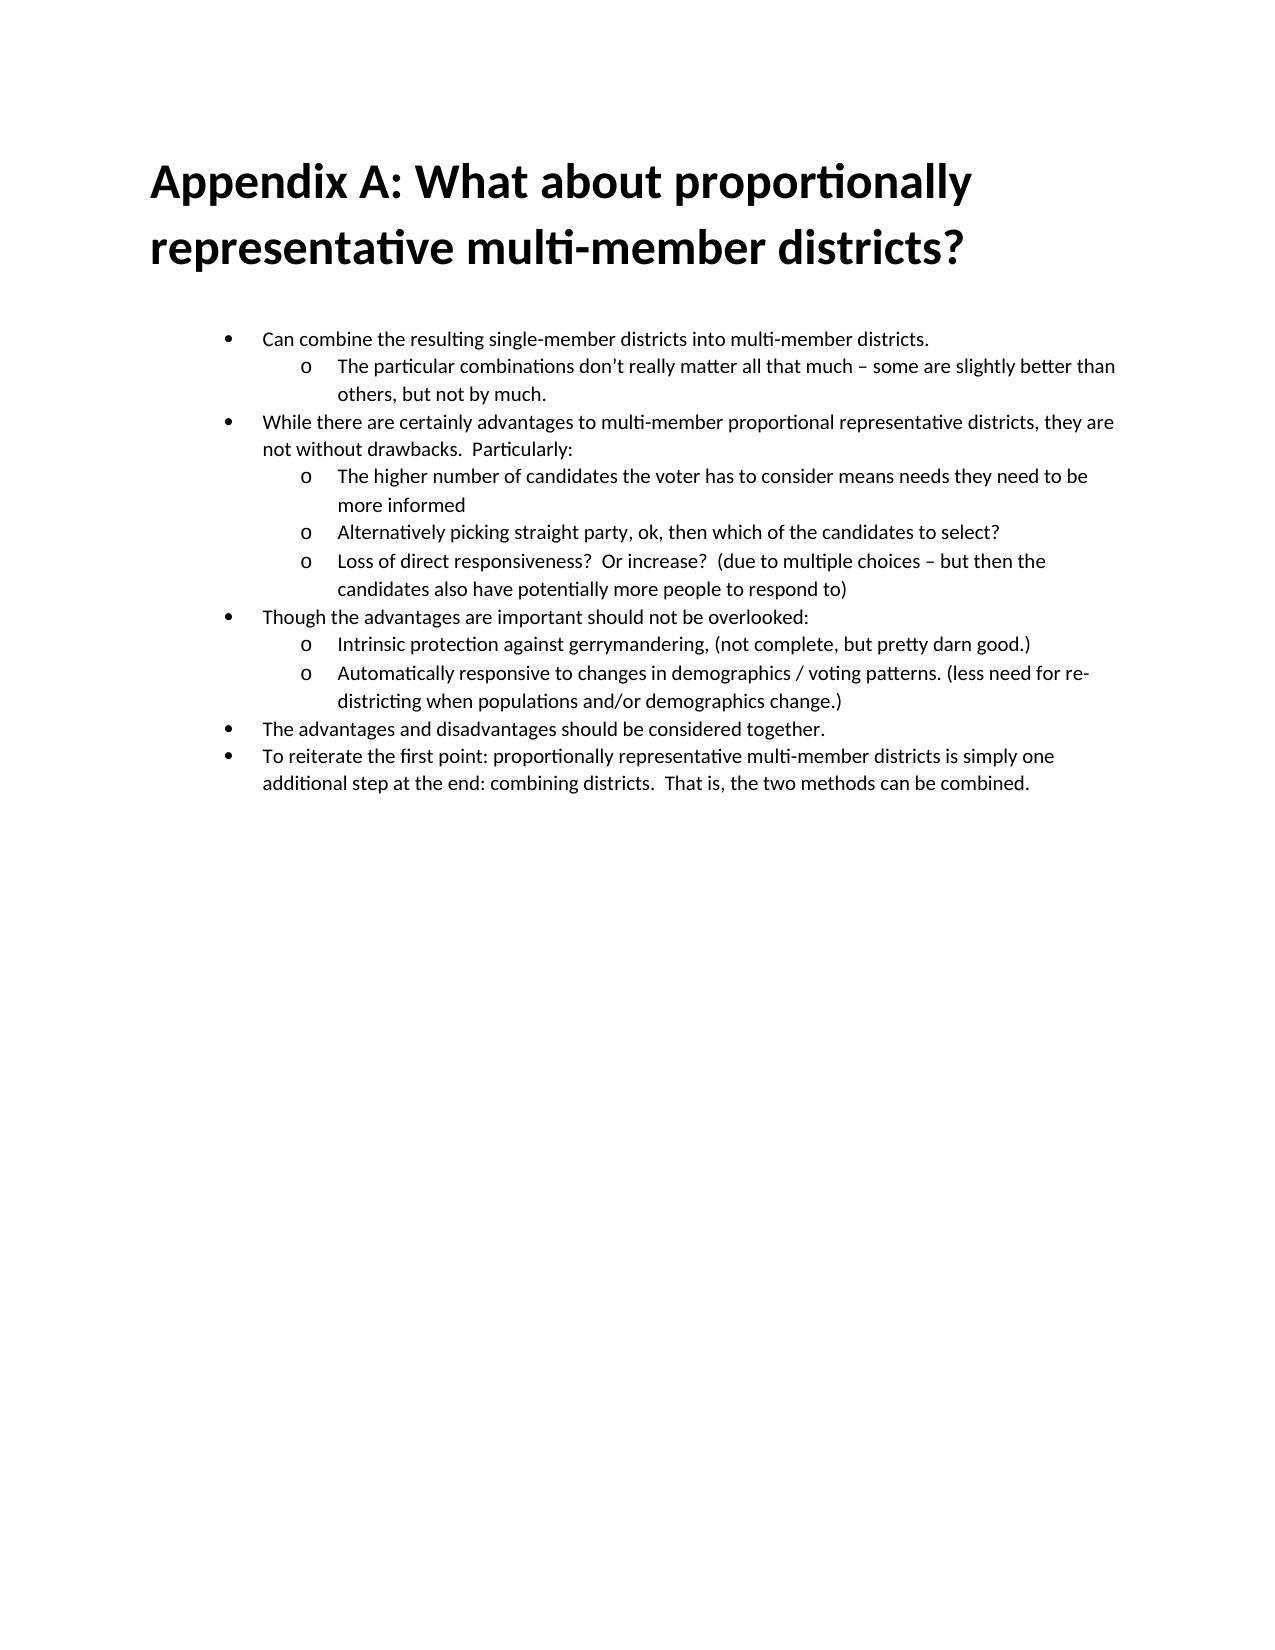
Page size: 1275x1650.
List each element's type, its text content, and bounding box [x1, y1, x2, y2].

list Loss of direct responsiveness? Or increase? (due to multiple choices – but then the candidates also have potentially more people to respond to) [300, 548, 1125, 602]
text Appendix A: What about proportionally representative multi-member districts? [150, 150, 1125, 277]
list Though the advantages are important should not be overlooked: [225, 604, 1125, 629]
list Alternatively picking straight party, ok, then which of the candidates to select? [300, 519, 1125, 546]
list To reiterate the first point: proportionally representative multi-member districts is simply one additional step at the end: combining districts. That is, the two methods can be combined. [225, 743, 1125, 796]
list While there are certainly advantages to multi-member proportional representative districts, they are not without drawbacks. Particularly: [225, 409, 1125, 462]
list Automatically responsive to changes in demographics / voting patterns. (less need for re-districting when populations and/or demographics change.) [300, 660, 1125, 714]
list The particular combinations don’t really matter all that much – some are slightly better than others, but not by much. [300, 353, 1125, 407]
list Intrinsic protection against gerrymandering, (not complete, but pretty darn good.) [300, 631, 1125, 658]
list Can combine the resulting single-member districts into multi-member districts. [225, 326, 1125, 351]
list The higher number of candidates the voter has to consider means needs they need to be more informed [300, 464, 1125, 518]
list The advantages and disadvantages should be considered together. [225, 716, 1125, 741]
